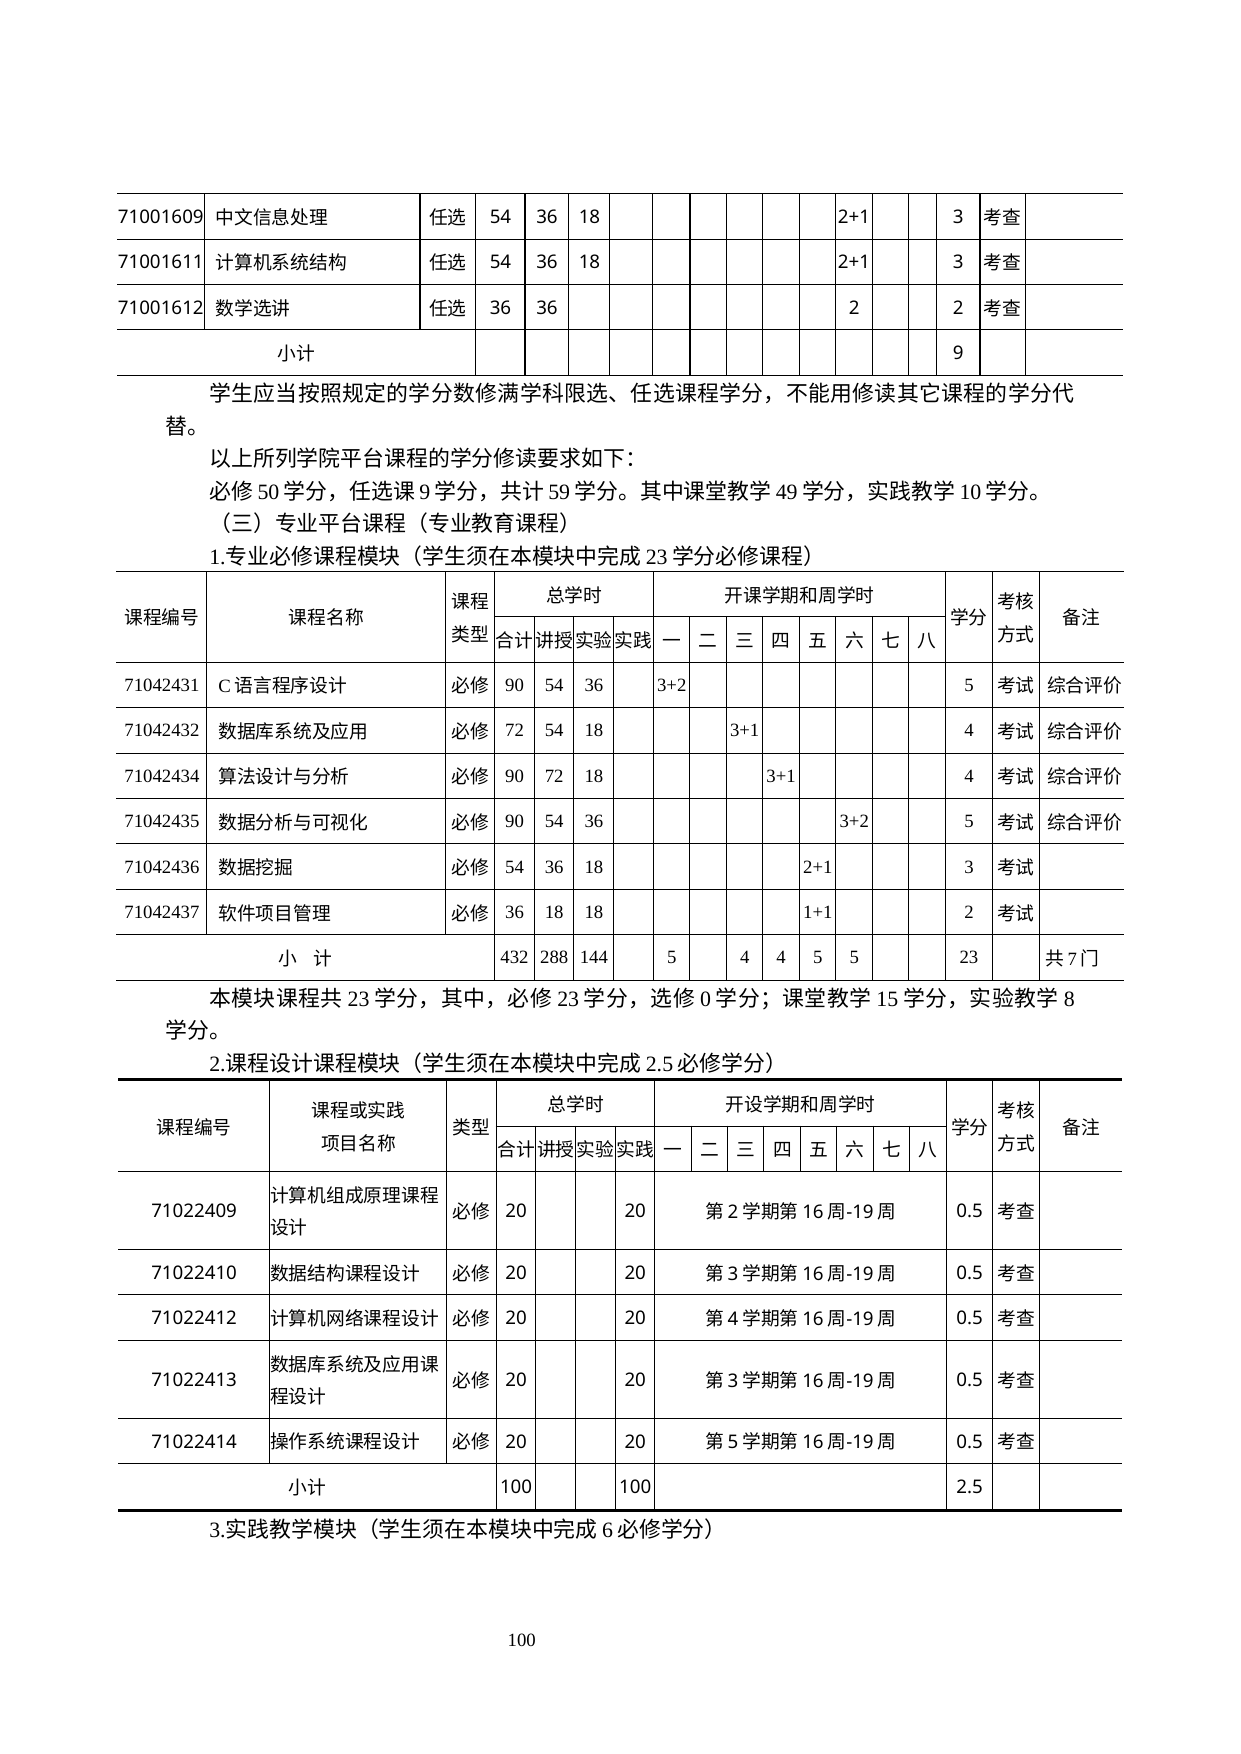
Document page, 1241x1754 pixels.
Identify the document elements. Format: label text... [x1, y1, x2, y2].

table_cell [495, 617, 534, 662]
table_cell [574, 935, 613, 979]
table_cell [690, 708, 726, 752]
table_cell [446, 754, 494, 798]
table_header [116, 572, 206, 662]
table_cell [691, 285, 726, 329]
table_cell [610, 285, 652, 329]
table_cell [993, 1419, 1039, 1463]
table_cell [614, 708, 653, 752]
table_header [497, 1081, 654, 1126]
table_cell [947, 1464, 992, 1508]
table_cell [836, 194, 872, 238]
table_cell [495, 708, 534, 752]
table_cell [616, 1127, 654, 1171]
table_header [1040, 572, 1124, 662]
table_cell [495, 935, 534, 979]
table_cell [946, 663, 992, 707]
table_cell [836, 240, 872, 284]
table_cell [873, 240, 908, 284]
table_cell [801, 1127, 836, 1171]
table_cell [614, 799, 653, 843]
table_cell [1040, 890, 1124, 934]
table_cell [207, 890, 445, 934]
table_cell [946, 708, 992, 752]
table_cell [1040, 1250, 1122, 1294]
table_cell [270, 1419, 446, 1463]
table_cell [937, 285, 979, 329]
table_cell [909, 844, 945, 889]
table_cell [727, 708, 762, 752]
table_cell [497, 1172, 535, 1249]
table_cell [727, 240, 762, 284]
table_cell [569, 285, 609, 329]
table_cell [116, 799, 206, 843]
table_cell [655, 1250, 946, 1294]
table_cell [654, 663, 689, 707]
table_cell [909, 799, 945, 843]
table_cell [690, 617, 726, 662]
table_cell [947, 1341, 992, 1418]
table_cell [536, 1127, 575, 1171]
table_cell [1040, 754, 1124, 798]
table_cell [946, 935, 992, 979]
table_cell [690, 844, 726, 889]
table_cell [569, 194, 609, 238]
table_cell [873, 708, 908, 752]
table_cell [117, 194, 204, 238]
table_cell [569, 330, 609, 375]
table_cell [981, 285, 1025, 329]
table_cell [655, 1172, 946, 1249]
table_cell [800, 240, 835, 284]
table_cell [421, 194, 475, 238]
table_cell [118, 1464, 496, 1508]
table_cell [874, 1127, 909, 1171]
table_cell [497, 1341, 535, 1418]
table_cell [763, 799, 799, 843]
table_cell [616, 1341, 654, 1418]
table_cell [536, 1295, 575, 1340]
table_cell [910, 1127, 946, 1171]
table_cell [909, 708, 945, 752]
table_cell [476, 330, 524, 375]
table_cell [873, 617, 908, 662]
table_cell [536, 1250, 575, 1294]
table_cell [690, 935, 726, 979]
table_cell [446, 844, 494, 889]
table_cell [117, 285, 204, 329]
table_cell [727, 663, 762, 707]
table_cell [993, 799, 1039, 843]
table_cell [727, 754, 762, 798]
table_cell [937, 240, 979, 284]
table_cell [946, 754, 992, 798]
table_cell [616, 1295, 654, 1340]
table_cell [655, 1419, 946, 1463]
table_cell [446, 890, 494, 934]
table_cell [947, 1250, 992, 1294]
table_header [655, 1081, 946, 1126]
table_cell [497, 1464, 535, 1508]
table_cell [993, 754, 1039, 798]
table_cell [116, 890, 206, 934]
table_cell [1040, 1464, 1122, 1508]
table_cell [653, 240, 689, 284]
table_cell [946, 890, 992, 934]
text 2.课程设计课程模块（学生须在本模块中完成2.5必修学分） [165, 1046, 1075, 1078]
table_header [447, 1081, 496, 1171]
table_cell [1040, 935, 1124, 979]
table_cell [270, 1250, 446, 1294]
text 学生应当按照规定的学分数修满学科限选、任选课程学分，不能用修读其它课程的学分代替。 [165, 376, 1075, 441]
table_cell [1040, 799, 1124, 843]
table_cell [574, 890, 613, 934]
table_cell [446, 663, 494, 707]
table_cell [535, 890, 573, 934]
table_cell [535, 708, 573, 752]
text （三）专业平台课程（专业教育课程） [165, 506, 1075, 538]
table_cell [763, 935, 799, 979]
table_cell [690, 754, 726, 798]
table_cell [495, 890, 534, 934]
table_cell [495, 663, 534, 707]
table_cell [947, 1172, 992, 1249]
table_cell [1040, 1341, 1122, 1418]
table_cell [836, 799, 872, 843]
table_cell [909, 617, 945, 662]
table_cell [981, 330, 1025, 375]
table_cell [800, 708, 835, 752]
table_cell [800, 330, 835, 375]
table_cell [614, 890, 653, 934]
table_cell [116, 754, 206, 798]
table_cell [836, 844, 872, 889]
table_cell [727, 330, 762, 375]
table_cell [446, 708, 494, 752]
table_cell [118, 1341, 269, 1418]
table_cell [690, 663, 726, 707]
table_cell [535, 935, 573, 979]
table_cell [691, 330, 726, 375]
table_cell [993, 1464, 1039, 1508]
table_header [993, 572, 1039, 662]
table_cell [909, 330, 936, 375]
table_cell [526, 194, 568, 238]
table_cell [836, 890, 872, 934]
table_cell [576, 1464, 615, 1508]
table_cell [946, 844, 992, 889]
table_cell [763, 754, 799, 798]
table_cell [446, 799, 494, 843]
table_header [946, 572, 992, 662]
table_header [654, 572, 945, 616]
text 3.实践教学模块（学生须在本模块中完成6必修学分） [165, 1512, 1075, 1544]
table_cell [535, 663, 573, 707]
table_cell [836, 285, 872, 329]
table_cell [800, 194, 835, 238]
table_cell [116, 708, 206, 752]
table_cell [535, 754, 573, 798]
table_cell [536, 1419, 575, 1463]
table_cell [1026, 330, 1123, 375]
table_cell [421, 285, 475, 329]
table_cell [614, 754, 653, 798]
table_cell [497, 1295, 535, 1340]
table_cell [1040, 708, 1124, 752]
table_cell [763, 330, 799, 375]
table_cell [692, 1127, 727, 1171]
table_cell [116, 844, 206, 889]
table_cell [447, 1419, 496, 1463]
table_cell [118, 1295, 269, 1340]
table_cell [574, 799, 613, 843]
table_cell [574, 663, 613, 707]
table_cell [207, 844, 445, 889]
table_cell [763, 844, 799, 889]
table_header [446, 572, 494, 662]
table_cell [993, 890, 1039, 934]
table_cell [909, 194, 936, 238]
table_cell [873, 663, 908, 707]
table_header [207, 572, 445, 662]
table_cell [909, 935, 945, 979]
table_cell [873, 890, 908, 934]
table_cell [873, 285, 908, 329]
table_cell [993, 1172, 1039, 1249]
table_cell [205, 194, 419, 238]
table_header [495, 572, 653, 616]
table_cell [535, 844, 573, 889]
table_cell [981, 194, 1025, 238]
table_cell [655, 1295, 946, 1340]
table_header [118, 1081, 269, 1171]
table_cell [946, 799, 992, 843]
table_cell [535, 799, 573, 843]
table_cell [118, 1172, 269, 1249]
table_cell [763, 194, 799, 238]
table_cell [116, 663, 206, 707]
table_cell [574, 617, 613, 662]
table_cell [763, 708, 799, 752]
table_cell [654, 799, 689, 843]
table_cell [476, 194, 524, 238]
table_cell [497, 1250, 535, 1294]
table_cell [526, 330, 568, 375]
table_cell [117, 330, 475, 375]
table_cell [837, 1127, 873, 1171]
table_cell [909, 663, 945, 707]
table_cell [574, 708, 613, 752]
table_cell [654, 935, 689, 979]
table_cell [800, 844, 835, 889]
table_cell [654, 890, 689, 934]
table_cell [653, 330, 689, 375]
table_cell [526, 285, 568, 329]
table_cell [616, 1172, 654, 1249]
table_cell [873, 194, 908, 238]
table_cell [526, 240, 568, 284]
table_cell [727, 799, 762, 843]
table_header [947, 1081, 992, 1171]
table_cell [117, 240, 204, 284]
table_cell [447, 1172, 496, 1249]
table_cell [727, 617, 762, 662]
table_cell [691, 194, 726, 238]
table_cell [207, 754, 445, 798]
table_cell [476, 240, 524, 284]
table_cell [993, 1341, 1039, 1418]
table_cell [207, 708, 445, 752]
text 以上所列学院平台课程的学分修读要求如下： [165, 441, 1075, 473]
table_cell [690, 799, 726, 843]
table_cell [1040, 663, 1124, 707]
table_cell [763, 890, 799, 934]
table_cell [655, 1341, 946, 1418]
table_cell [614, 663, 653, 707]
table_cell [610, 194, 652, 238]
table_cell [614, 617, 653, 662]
text 1.专业必修课程模块（学生须在本模块中完成23学分必修课程） [165, 538, 1075, 571]
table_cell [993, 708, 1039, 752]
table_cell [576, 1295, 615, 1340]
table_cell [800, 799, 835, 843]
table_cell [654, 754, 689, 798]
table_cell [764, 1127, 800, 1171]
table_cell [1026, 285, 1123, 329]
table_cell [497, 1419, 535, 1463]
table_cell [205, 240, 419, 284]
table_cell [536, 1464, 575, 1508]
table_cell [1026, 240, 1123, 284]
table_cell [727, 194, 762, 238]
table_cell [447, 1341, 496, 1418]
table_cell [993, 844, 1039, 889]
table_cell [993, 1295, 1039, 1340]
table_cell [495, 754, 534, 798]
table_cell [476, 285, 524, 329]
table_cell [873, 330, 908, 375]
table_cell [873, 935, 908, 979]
text 必修50学分，任选课9学分，共计59学分。其中课堂教学49学分，实践教学10学分。 [165, 473, 1075, 506]
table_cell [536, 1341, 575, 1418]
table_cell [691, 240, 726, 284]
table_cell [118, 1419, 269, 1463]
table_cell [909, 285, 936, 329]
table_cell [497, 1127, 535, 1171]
text 本模块课程共23学分，其中，必修23学分，选修0学分；课堂教学15学分，实验教学8学分。 [165, 981, 1075, 1046]
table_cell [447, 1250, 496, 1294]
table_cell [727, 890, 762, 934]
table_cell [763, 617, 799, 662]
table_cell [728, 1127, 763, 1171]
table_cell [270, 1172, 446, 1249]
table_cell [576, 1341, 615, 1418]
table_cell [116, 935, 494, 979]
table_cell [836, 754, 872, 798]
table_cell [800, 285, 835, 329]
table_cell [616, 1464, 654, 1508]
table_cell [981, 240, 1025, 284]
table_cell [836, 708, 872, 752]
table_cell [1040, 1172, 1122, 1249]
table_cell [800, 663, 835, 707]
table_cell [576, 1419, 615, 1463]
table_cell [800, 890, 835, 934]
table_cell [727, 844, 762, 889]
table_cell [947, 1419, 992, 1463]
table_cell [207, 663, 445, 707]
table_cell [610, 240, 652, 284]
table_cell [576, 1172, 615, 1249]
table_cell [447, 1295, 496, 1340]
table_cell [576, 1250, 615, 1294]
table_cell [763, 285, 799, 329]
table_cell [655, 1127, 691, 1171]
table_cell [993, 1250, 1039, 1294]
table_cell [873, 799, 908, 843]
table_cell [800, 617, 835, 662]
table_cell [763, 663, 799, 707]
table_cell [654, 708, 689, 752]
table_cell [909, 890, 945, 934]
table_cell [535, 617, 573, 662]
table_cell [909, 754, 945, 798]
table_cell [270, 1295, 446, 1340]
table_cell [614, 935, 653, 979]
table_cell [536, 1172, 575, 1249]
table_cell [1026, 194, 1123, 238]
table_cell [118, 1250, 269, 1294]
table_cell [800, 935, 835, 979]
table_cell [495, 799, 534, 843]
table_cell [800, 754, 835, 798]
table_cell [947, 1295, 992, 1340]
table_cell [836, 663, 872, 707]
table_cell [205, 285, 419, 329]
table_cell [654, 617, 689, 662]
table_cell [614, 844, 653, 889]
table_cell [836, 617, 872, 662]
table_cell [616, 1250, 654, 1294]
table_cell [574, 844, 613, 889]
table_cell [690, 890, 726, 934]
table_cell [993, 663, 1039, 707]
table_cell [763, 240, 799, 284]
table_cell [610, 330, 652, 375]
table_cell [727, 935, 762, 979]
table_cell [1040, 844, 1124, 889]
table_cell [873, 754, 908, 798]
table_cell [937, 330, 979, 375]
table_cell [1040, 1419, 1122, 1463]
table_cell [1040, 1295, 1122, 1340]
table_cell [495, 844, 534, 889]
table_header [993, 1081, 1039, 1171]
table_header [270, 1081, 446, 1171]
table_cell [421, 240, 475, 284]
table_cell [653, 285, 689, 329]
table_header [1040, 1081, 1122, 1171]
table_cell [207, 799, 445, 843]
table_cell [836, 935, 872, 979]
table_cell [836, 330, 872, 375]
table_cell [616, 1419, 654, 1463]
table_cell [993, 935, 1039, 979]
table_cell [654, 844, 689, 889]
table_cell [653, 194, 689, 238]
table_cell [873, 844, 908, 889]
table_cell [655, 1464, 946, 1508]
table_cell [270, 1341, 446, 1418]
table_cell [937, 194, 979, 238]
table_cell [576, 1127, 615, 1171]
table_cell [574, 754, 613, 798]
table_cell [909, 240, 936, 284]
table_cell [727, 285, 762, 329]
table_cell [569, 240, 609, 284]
